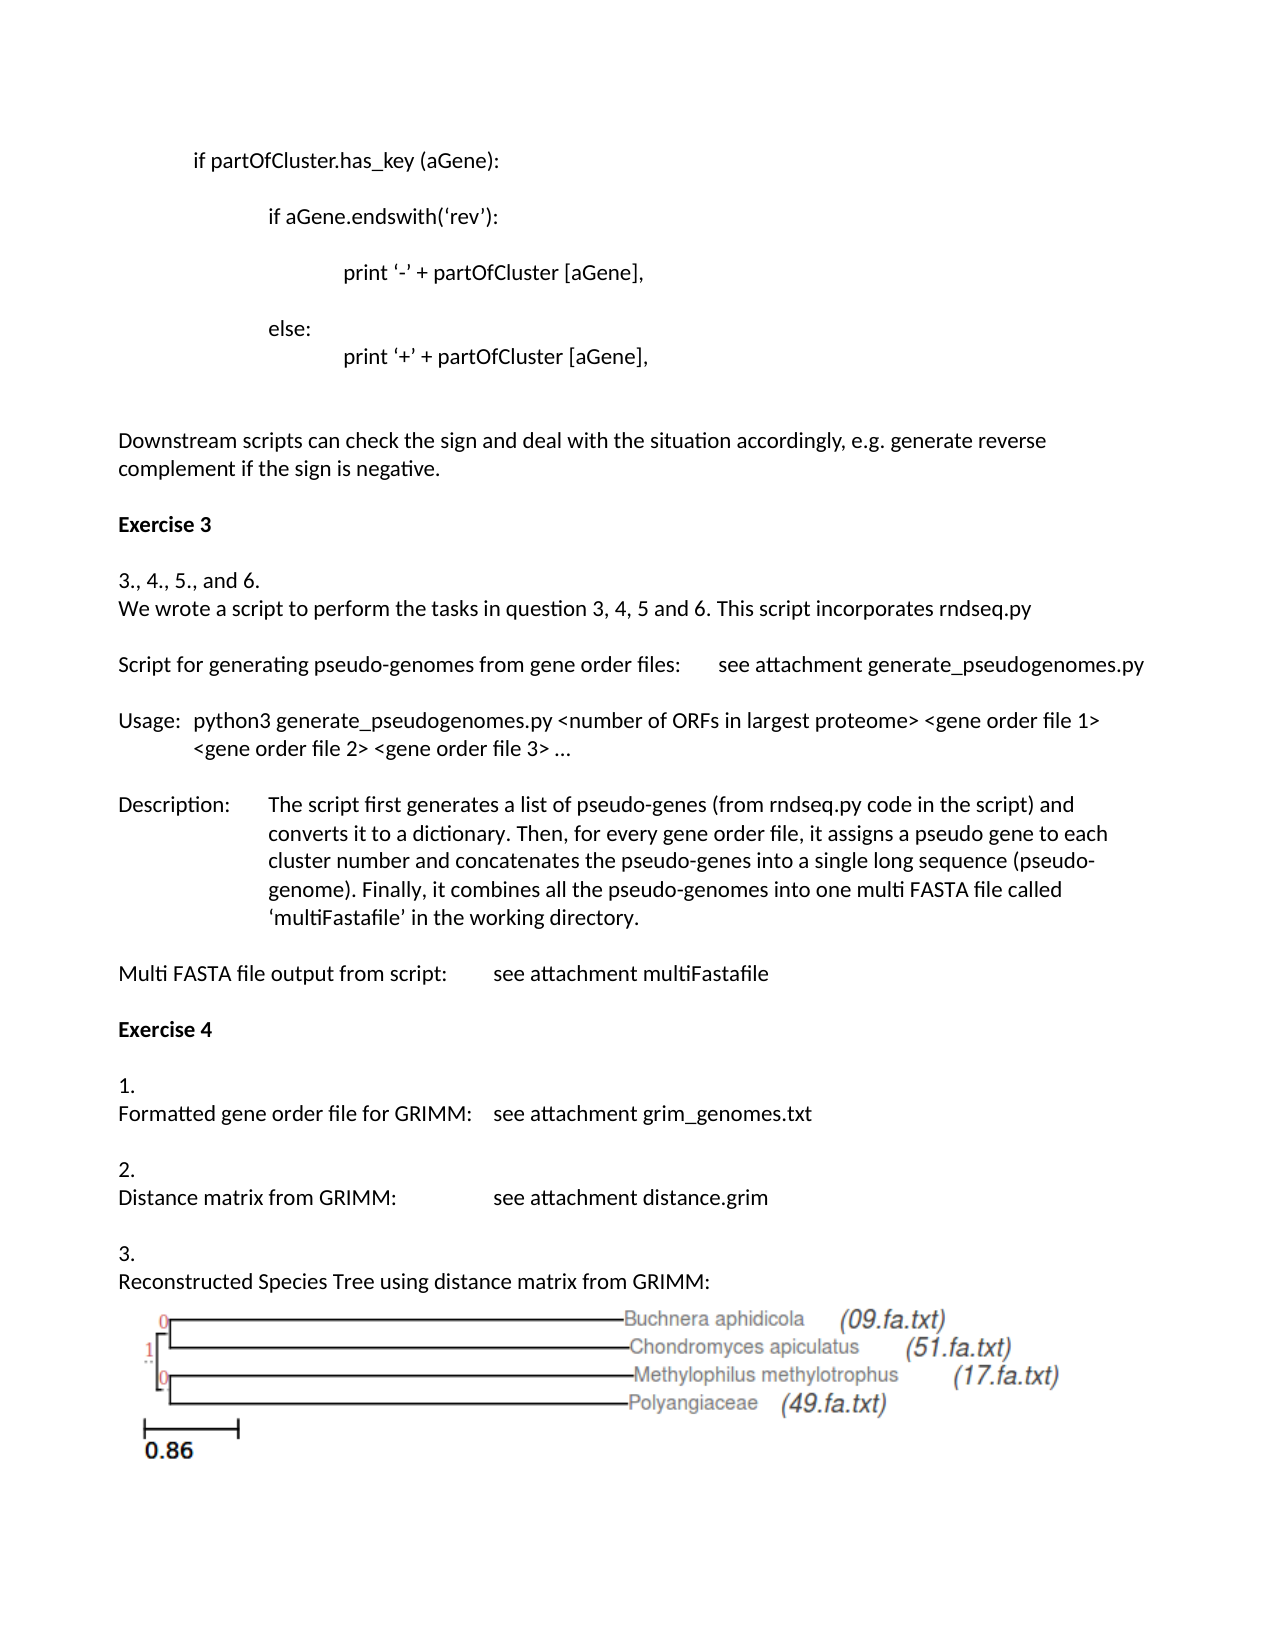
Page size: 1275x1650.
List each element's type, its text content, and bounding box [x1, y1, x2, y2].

text print ‘-’ + partOfCluster [aGene], [118, 258, 1157, 286]
text print ‘+’ + partOfCluster [aGene], [118, 342, 1157, 370]
text Formatted gene order file for GRIMM: see attachment grim_genomes.txt [118, 1099, 1157, 1127]
text Exercise 4 [118, 1015, 1157, 1043]
text We wrote a script to perform the tasks in question 3, 4, 5 and 6. This script incorporates rndseq.py [118, 594, 1157, 622]
text else: [118, 314, 1157, 342]
text Downstream scripts can check the sign and deal with the situation accordingly, e.g. generate reverse complement if the sign is negative. [118, 426, 1157, 482]
text Multi FASTA file output from script: see attachment multiFastafile [118, 959, 1157, 987]
text Script for generating pseudo-genomes from gene order files: see attachment generate_pseudogenomes.py [118, 651, 1157, 678]
text Reconstructed Species Tree using distance matrix from GRIMM: [118, 1267, 1157, 1295]
text 3. [118, 1239, 1157, 1267]
text Usage: python3 generate_pseudogenomes.py <number of ORFs in largest proteome> <gene order file 1> <gene order file 2> <gene order file 3> … [118, 707, 1157, 763]
text Distance matrix from GRIMM: see attachment distance.grim [118, 1183, 1157, 1211]
text if aGene.endswith(‘rev’): [118, 202, 1157, 230]
text Exercise 3 [118, 510, 1157, 538]
text if partOfCluster.has_key (aGene): [118, 146, 1157, 174]
text 3., 4., 5., and 6. [118, 566, 1157, 594]
text Description: The script first generates a list of pseudo-genes (from rndseq.py code in the script) and converts it to a dictionary. Then, for every gene order file, it assigns a pseudo gene to each cluster number and concatenates the pseudo-genes into a single long sequence (pseudo-genome). Finally, it combines all the pseudo-genomes into one multi FASTA file called ‘multiFastafile’ in the working directory. [118, 791, 1157, 931]
picture [118, 1295, 1067, 1480]
text 2. [118, 1155, 1157, 1183]
text 1. [118, 1071, 1157, 1099]
